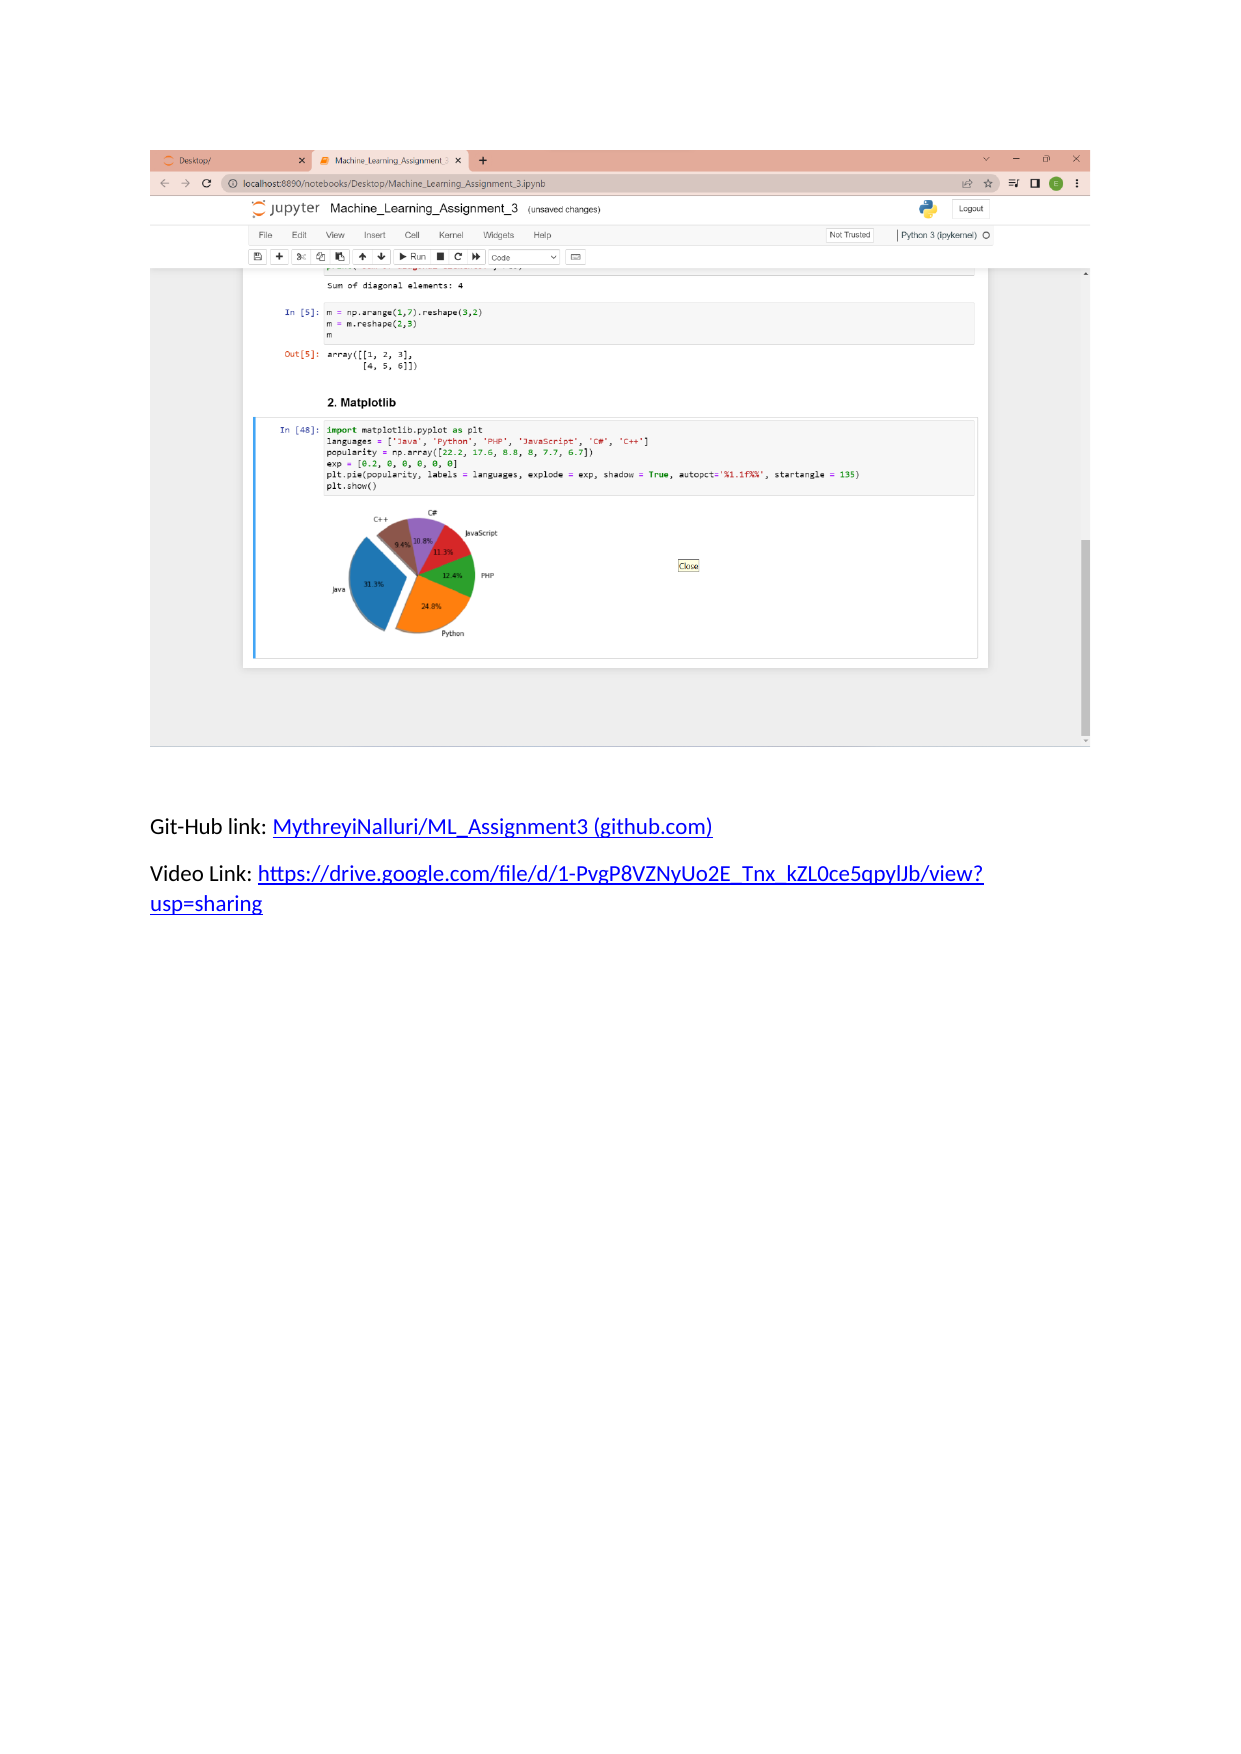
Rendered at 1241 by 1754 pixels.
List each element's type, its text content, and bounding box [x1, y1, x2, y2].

picture [150, 150, 1091, 747]
text Video Link: https://drive.google.com/file/d/1-PvgP8VZNyUo2E_Tnx_kZL0ce5qpylJb/view?usp=sharing [150, 859, 1090, 918]
text Git-Hub link: MythreyiNalluri/ML_Assignment3 (github.com) [150, 812, 1090, 841]
